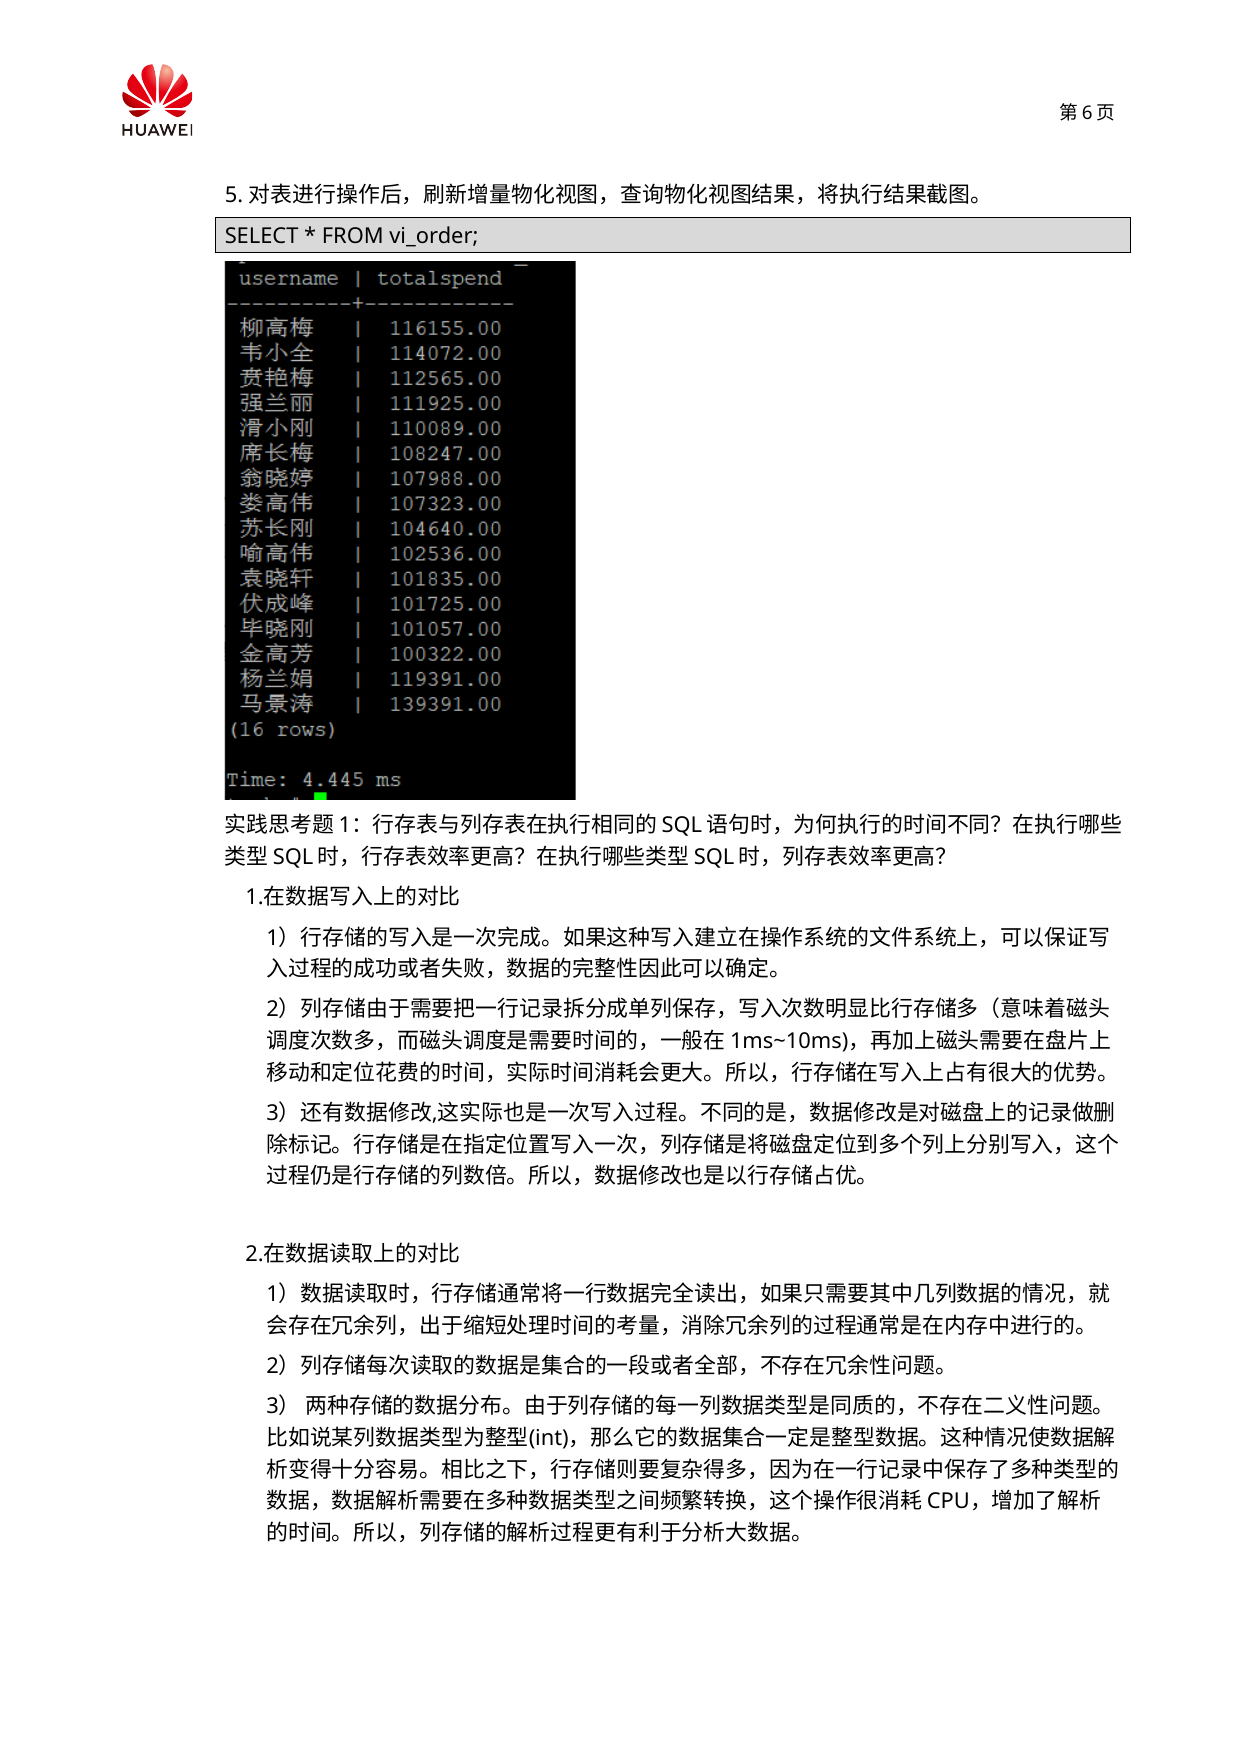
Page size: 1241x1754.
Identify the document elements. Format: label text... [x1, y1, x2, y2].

text 实践思考题1：行存表与列存表在执行相同的SQL语句时，为何执行的时间不同？在执行哪些类型SQL时，行存表效率更高？在执行哪些类型SQL时，列存表效率更高？ [224, 807, 1122, 871]
text 2.在数据读取上的对比 [245, 1236, 1122, 1268]
picture [224, 261, 576, 800]
text 3）还有数据修改,这实际也是一次写入过程。不同的是，数据修改是对磁盘上的记录做删除标记。行存储是在指定位置写入一次，列存储是将磁盘定位到多个列上分别写入，这个过程仍是行存储的列数倍。所以，数据修改也是以行存储占优。 [266, 1095, 1122, 1190]
text 2）列存储每次读取的数据是集合的一段或者全部，不存在冗余性问题。 [266, 1348, 1122, 1380]
text 3） 两种存储的数据分布。由于列存储的每一列数据类型是同质的，不存在二义性问题。比如说某列数据类型为整型(int)，那么它的数据集合一定是整型数据。这种情况使数据解析变得十分容易。相比之下，行存储则要复杂得多，因为在一行记录中保存了多种类型的数据，数据解析需要在多种数据类型之间频繁转换，这个操作很消耗CPU，增加了解析的时间。所以，列存储的解析过程更有利于分析大数据。 [266, 1388, 1122, 1547]
text 5. 对表进行操作后，刷新增量物化视图，查询物化视图结果，将执行结果截图。 [224, 177, 1122, 209]
text 1）行存储的写入是一次完成。如果这种写入建立在操作系统的文件系统上，可以保证写入过程的成功或者失败，数据的完整性因此可以确定。 [266, 919, 1122, 983]
text 1）数据读取时，行存储通常将一行数据完全读出，如果只需要其中几列数据的情况，就会存在冗余列，出于缩短处理时间的考量，消除冗余列的过程通常是在内存中进行的。 [266, 1276, 1122, 1340]
text SELECT * FROM vi_order; [216, 218, 1130, 252]
text 2）列存储由于需要把一行记录拆分成单列保存，写入次数明显比行存储多（意味着磁头调度次数多，而磁头调度是需要时间的，一般在1ms~10ms)，再加上磁头需要在盘片上移动和定位花费的时间，实际时间消耗会更大。所以，行存储在写入上占有很大的优势。 [266, 991, 1122, 1086]
text 1.在数据写入上的对比 [245, 879, 1122, 911]
picture [122, 64, 193, 136]
